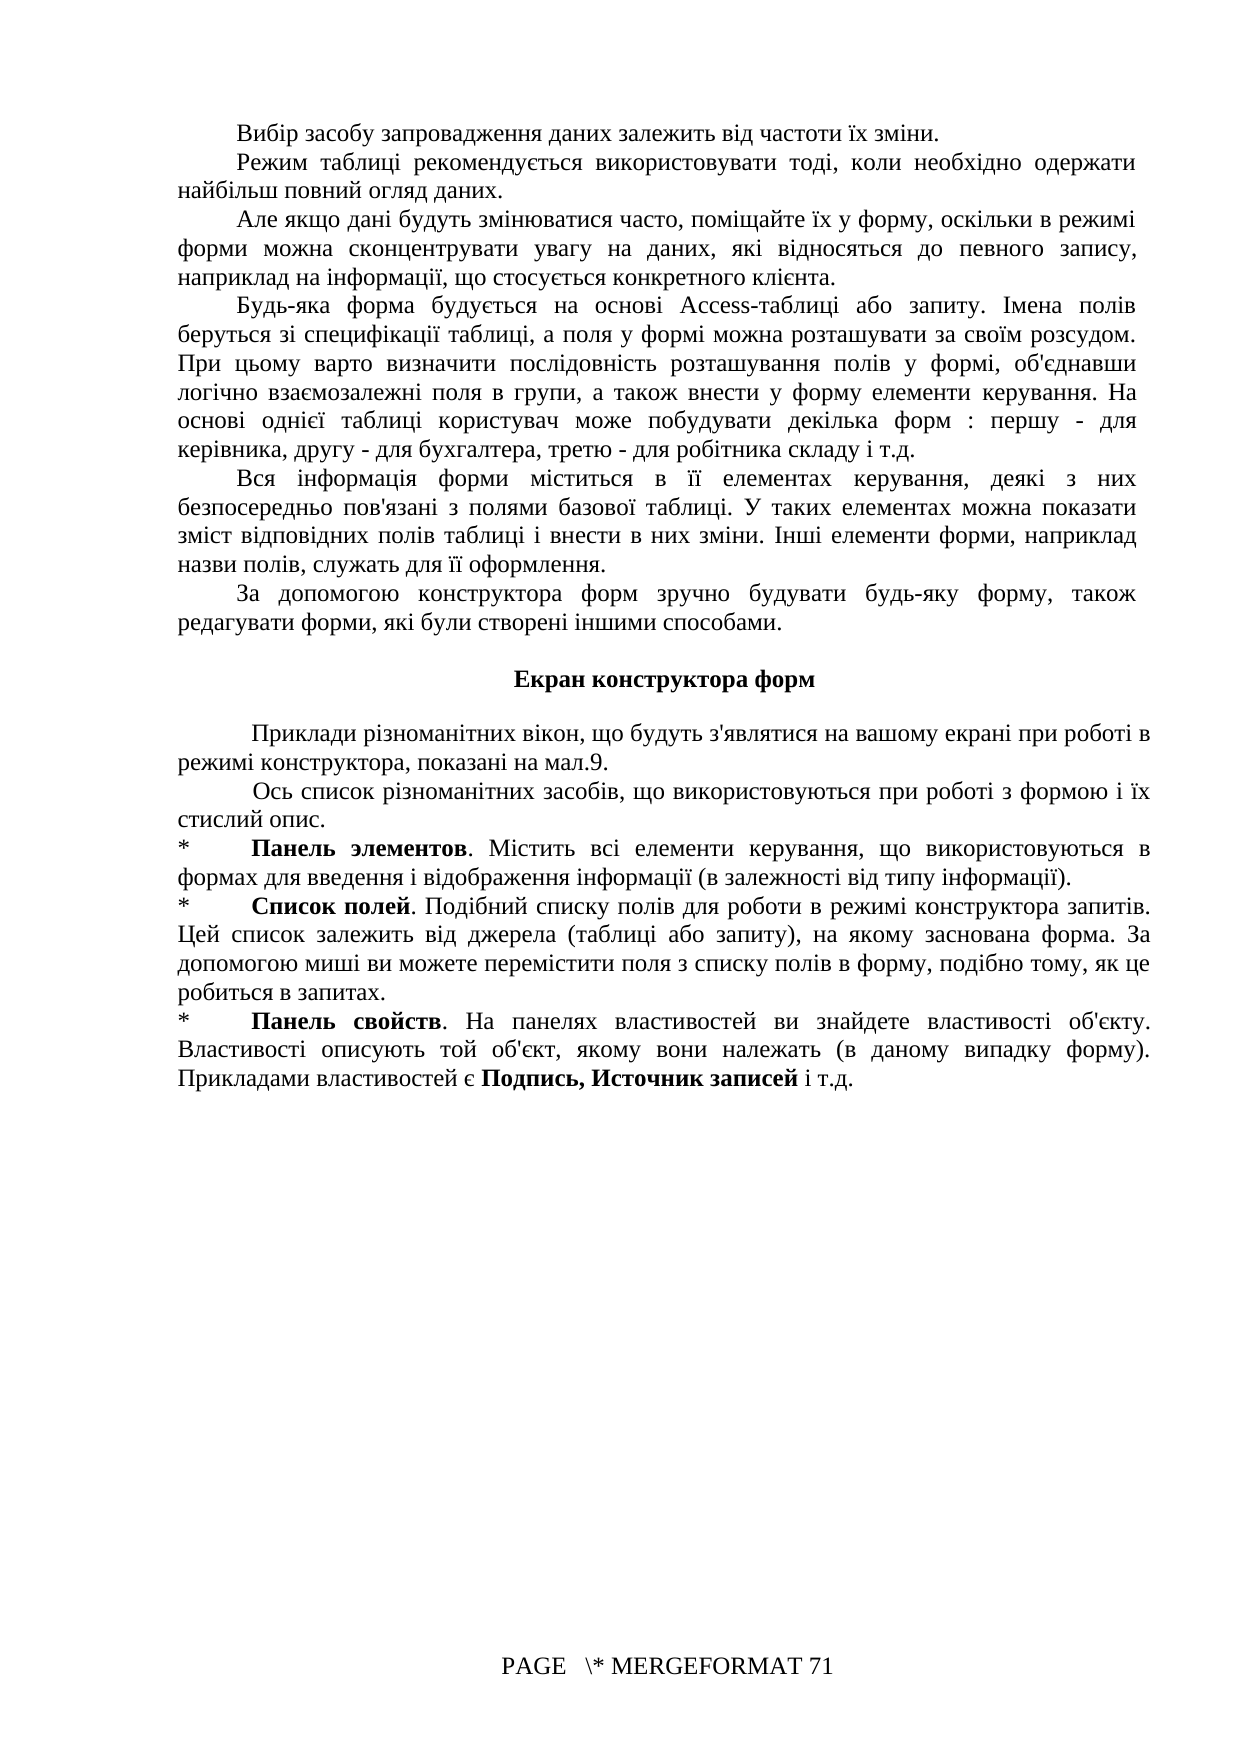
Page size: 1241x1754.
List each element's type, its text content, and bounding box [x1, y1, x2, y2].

text Екран конструктора форм [177, 664, 1152, 693]
text Вся інформація форми міститься в її елементах керування, деякі з них безпосередньо пов'язані з полями базової таблиці. У таких елементах можна показати зміст відповідних полів таблиці і внести в них зміни. Інші елементи форми, наприклад назви полів, служать для її оформлення. [177, 463, 1137, 578]
text Але якщо дані будуть змінюватися часто, поміщайте їх у форму, оскільки в режимі форми можна сконцентрувати увагу на даних, які відносяться до певного запису, наприклад на інформації, що стосується конкретного клієнта. [177, 204, 1137, 291]
text Будь-яка форма будується на основі Access-таблиці або запиту. Імена полів беруться зі специфікації таблиці, а поля у формі можна розташувати за своїм розсудом. При цьому варто визначити послідовність розташування полів у формі, об'єднавши логічно взаємозалежні поля в групи, а також внести у форму елементи керування. На основі однієї таблиці користувач може побудувати декілька форм : першу - для керівника, другу - для бухгалтера, третю - для робітника складу і т.д. [177, 291, 1137, 463]
list Панель элементов. Містить всі елементи керування, що використовуються в формах для введення і відображення інформації (в залежності від типу інформації). [177, 833, 1152, 891]
list Панель свойств. На панелях властивостей ви знайдете властивості об'єкту. Властивості описують той об'єкт, якому вони належать (в даному випадку форму). Прикладами властивостей є Подпись, Источник записей і т.д. [177, 1006, 1152, 1092]
text Ось список різноманітних засобів, що використовуються при роботі з формою і їх стислий опис. [177, 776, 1152, 833]
text Вибір засобу запровадження даних залежить від частоти їх зміни. [177, 118, 1137, 147]
text За допомогою конструктора форм зручно будувати будь-яку форму, також редагувати форми, які були створені іншими способами. [177, 578, 1137, 636]
text Режим таблиці рекомендується використовувати тоді, коли необхідно одержати найбільш повний огляд даних. [177, 147, 1137, 204]
text Приклади різноманітних вікон, що будуть з'являтися на вашому екрані при роботі в режимі конструктора, показані на мал.9. [177, 718, 1152, 776]
list Список полей. Подібний списку полів для роботи в режимі конструктора запитів. Цей список залежить від джерела (таблиці або запиту), на якому заснована форма. За допомогою миші ви можете перемістити поля з списку полів в форму, подібно тому, як це робиться в запитах. [177, 891, 1152, 1006]
